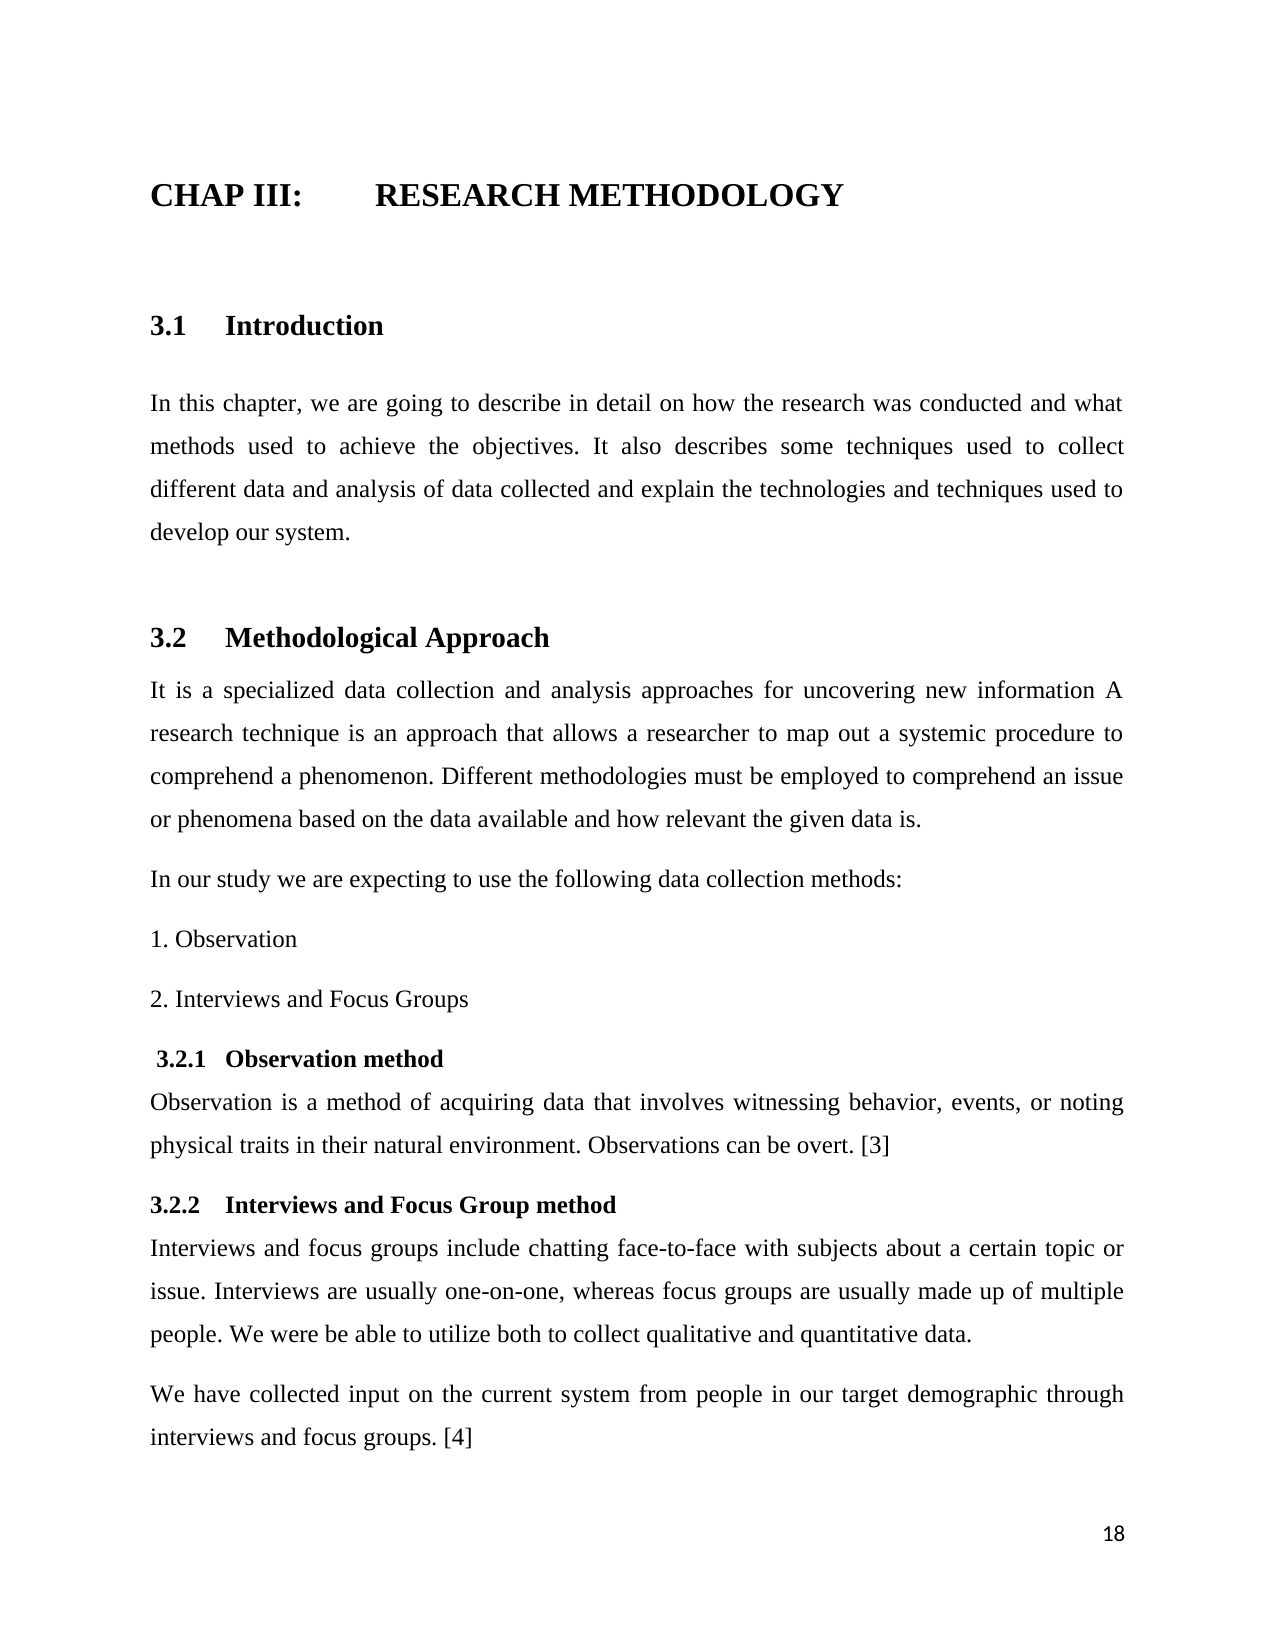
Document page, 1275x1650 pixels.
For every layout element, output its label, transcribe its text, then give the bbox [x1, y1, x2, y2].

subtitle CHAP III: RESEARCH METHODOLOGY [150, 175, 1125, 281]
text Interviews and focus groups include chatting face-to-face with subjects about a certain topic or issue. Interviews are usually one-on-one, whereas focus groups are usually made up of multiple people. We were be able to utilize both to collect qualitative and quantitative data. [150, 1233, 1125, 1348]
text It is a specialized data collection and analysis approaches for uncovering new information A research technique is an approach that allows a researcher to map out a systemic procedure to comprehend a phenomenon. Different methodologies must be employed to comprehend an issue or phenomena based on the data available and how relevant the given data is. [150, 675, 1125, 833]
text Observation is a method of acquiring data that involves witnessing behavior, events, or noting physical traits in their natural environment. Observations can be overt. [3] [150, 1087, 1125, 1159]
subtitle 3.2.1 Observation method [150, 1044, 1125, 1072]
text In this chapter, we are going to describe in detail on how the research was conducted and what methods used to achieve the objectives. It also describes some techniques used to collect different data and analysis of data collected and explain the technologies and techniques used to develop our system. [150, 388, 1125, 546]
subtitle 3.2.2 Interviews and Focus Group method [150, 1190, 1125, 1218]
text In our study we are expecting to use the following data collection methods: [150, 864, 1125, 893]
text 1. Observation [150, 924, 1125, 953]
subtitle 3.1 Introduction [150, 308, 1125, 342]
text We have collected input on the current system from people in our target demographic through interviews and focus groups. [4] [150, 1379, 1125, 1451]
text 2. Interviews and Focus Groups [150, 984, 1125, 1013]
subtitle 3.2 Methodological Approach [150, 620, 1125, 653]
